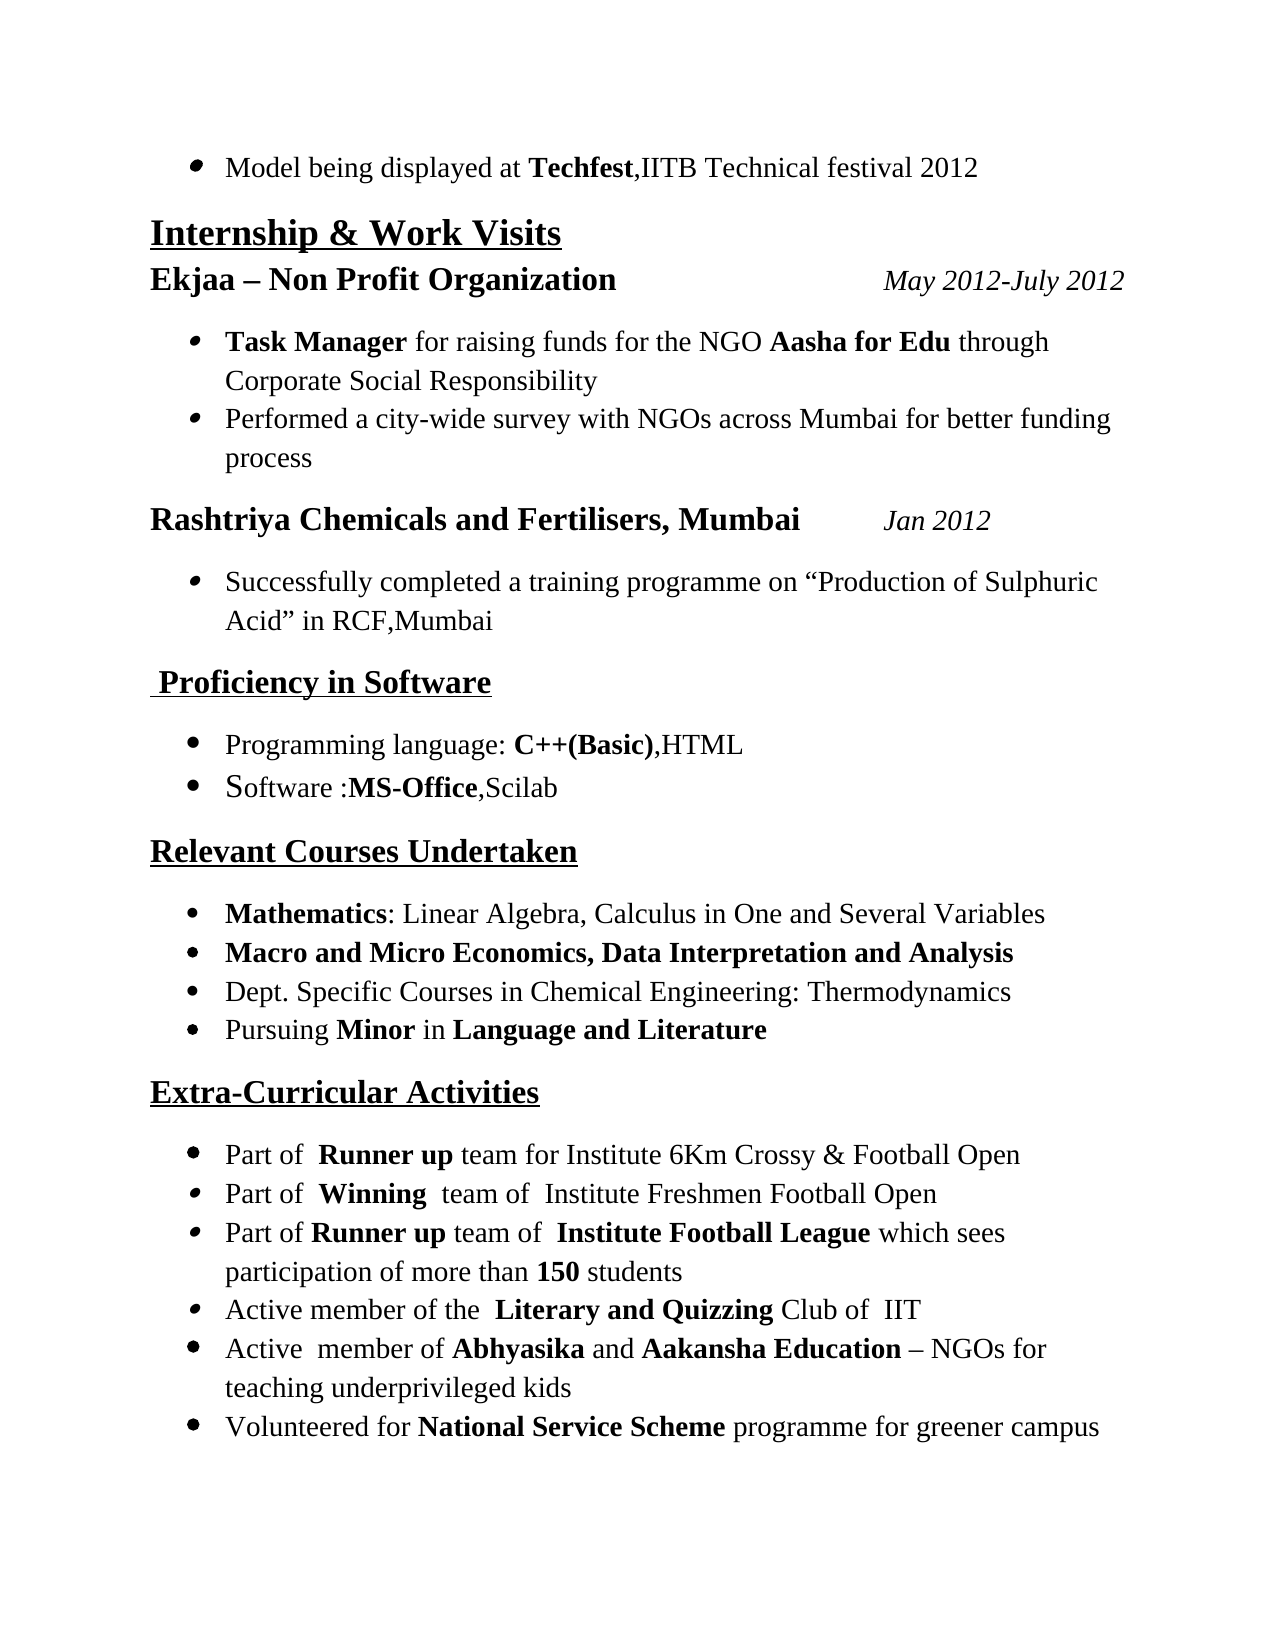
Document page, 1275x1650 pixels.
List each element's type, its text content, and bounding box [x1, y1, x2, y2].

text Proficiency in Software [150, 662, 1125, 701]
list Performed a city-wide survey with NGOs across Mumbai for better funding process [187, 401, 1125, 473]
list Volunteered for National Service Scheme programme for greener campus [187, 1409, 1125, 1443]
list Successfully completed a training programme on “Production of Sulphuric Acid” in RCF,Mumbai [187, 564, 1125, 636]
text Internship & Work Visits Ekjaa – Non Profit Organization May 2012-July 2012 [150, 210, 1125, 298]
list Pursuing Minor in Language and Literature [187, 1012, 1125, 1046]
list Task Manager for raising funds for the NGO Aasha for Edu through Corporate Social Responsibility [187, 324, 1125, 396]
list Software :MS-Office,Scilab [187, 767, 1125, 805]
list Part of Runner up team for Institute 6Km Crossy & Football Open [187, 1137, 1125, 1171]
list Part of Runner up team of Institute Football League which sees participation of more than 150 students [187, 1215, 1125, 1287]
list Dept. Specific Courses in Chemical Engineering: Thermodynamics [187, 974, 1125, 1007]
list Macro and Micro Economics, Data Interpretation and Analysis [187, 935, 1125, 969]
list Mathematics: Linear Algebra, Calculus in One and Several Variables [187, 897, 1125, 930]
text Extra-Curricular Activities [150, 1072, 1125, 1110]
list Part of Winning team of Institute Freshmen Football Open [187, 1176, 1125, 1210]
list Active member of the Literary and Quizzing Club of IIT [187, 1292, 1125, 1326]
list Model being displayed at Techfest,IITB Technical festival 2012 [187, 150, 1125, 184]
text Rashtriya Chemicals and Fertilisers, Mumbai Jan 2012 [150, 499, 1125, 538]
list Programming language: C++(Basic),HTML [187, 727, 1125, 762]
list Active member of Abhyasika and Aakansha Education – NGOs for teaching underprivileged kids [187, 1331, 1125, 1404]
text Relevant Courses Undertaken [150, 832, 1125, 870]
